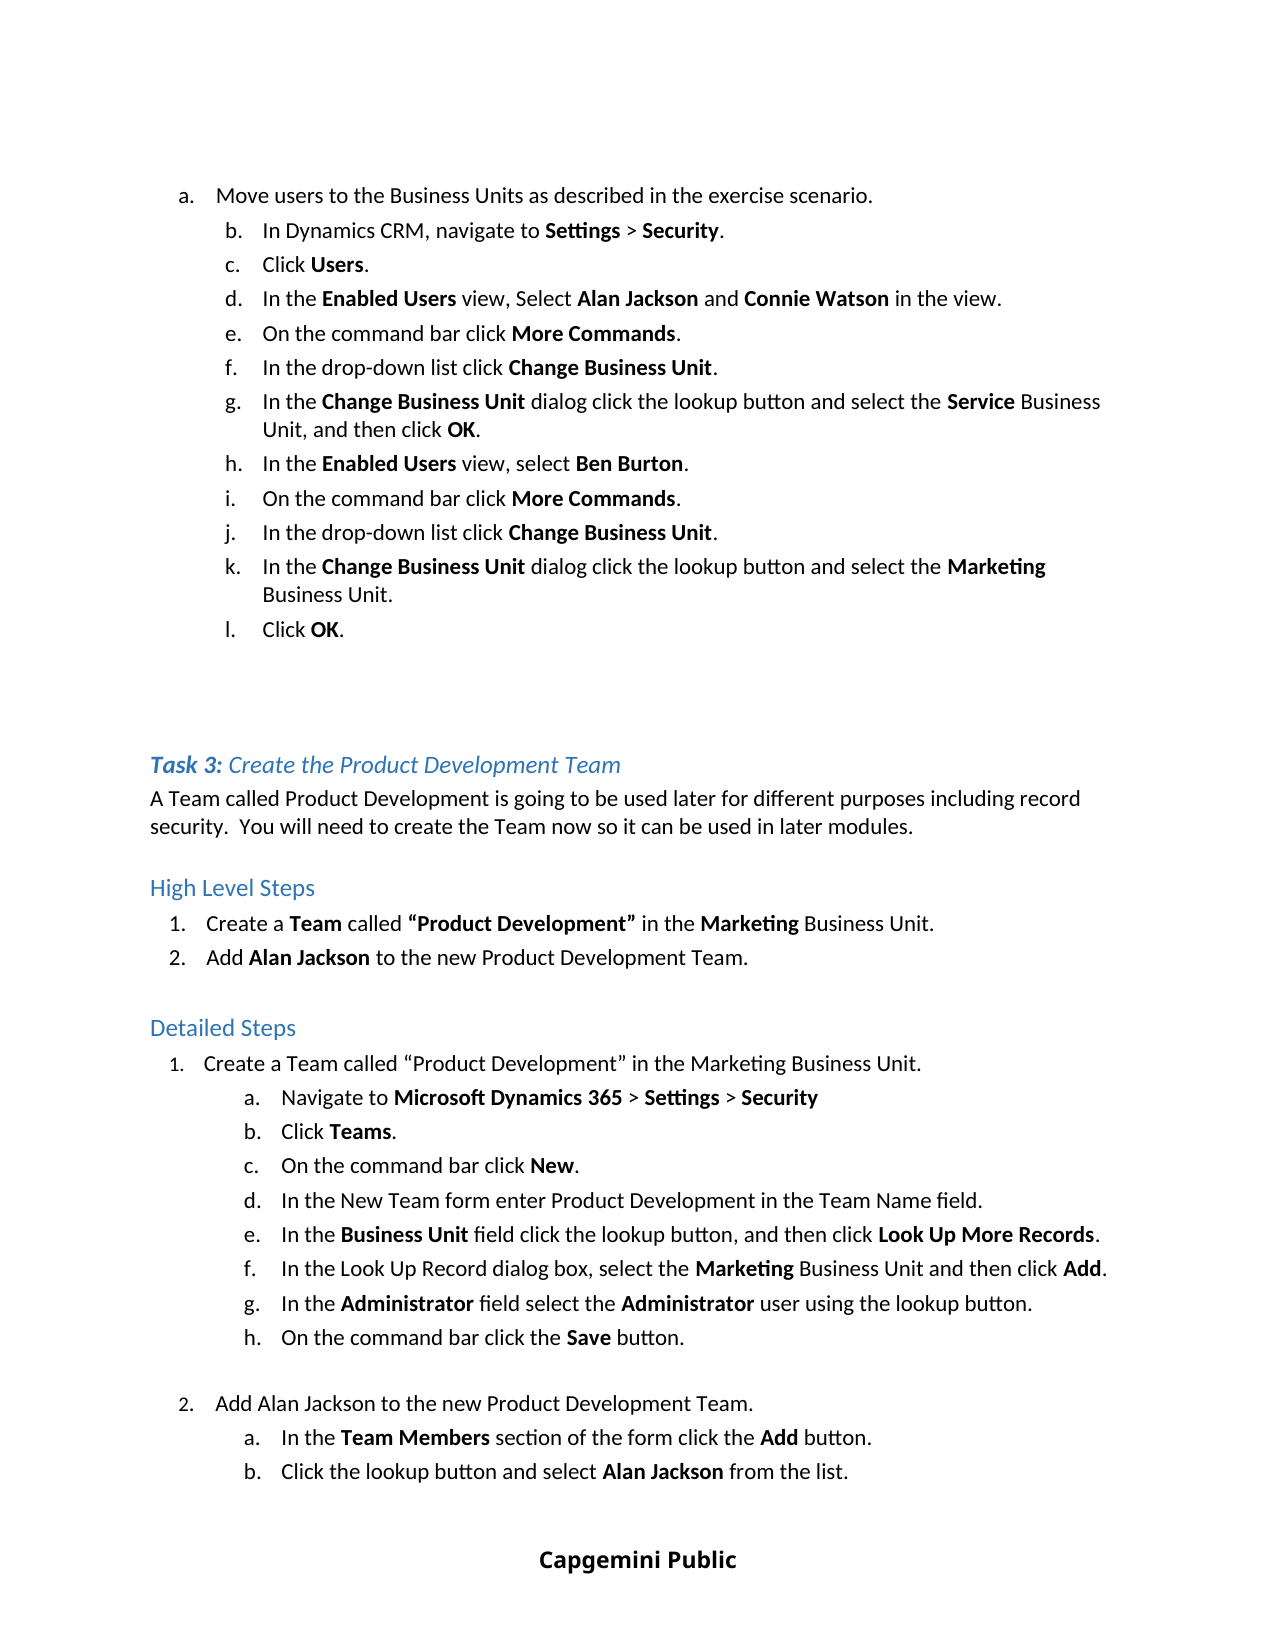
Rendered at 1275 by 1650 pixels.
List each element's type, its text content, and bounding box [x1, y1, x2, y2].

list Move users to the Business Units as described in the exercise scenario. [178, 182, 1125, 210]
list In the Enabled Users view, Select Alan Jackson and Connie Watson in the view. [225, 284, 1125, 312]
list Click the lookup button and select Alan Jackson from the list. [244, 1457, 1125, 1485]
list In the New Team form enter Product Development in the Team Name field. [244, 1186, 1125, 1214]
list 2. Add Alan Jackson to the new Product Development Team. [178, 1389, 1125, 1417]
subtitle Task 3: Create the Product Development Team [150, 749, 1125, 779]
list Click Users. [225, 250, 1125, 278]
list In the drop-down list click Change Business Unit. [225, 353, 1125, 381]
list Click Teams. [244, 1117, 1125, 1145]
list In the Administrator field select the Administrator user using the lookup button. [244, 1289, 1125, 1317]
list On the command bar click More Commands. [225, 319, 1125, 347]
list 1. Create a Team called “Product Development” in the Marketing Business Unit. [169, 1049, 1125, 1077]
list Click OK. [225, 615, 1125, 643]
subtitle High Level Steps [150, 872, 1125, 902]
list In the Look Up Record dialog box, select the Marketing Business Unit and then click Add. [244, 1254, 1125, 1282]
list In the drop-down list click Change Business Unit. [225, 518, 1125, 546]
list Add Alan Jackson to the new Product Development Team. [169, 943, 1125, 971]
list Create a Team called “Product Development” in the Marketing Business Unit. [169, 909, 1125, 937]
list On the command bar click the Save button. [244, 1323, 1125, 1351]
subtitle A Team called Product Development is going to be used later for different purposes including record security. You will need to create the Team now so it can be used in later modules. [150, 784, 1125, 840]
list In the Business Unit field click the lookup button, and then click Look Up More Records. [244, 1220, 1125, 1248]
list In the Team Members section of the form click the Add button. [244, 1423, 1125, 1451]
list In the Enabled Users view, select Ben Burton. [225, 449, 1125, 478]
list On the command bar click More Commands. [225, 484, 1125, 512]
list Navigate to Microsoft Dynamics 365 > Settings > Security [244, 1083, 1125, 1111]
list In the Change Business Unit dialog click the lookup button and select the Marketing Business Unit. [225, 552, 1125, 608]
list In the Change Business Unit dialog click the lookup button and select the Service Business Unit, and then click OK. [225, 387, 1125, 443]
list In Dynamics CRM, navigate to Settings > Security. [225, 216, 1125, 244]
subtitle Detailed Steps [150, 1012, 1125, 1042]
list On the command bar click New. [244, 1152, 1125, 1179]
